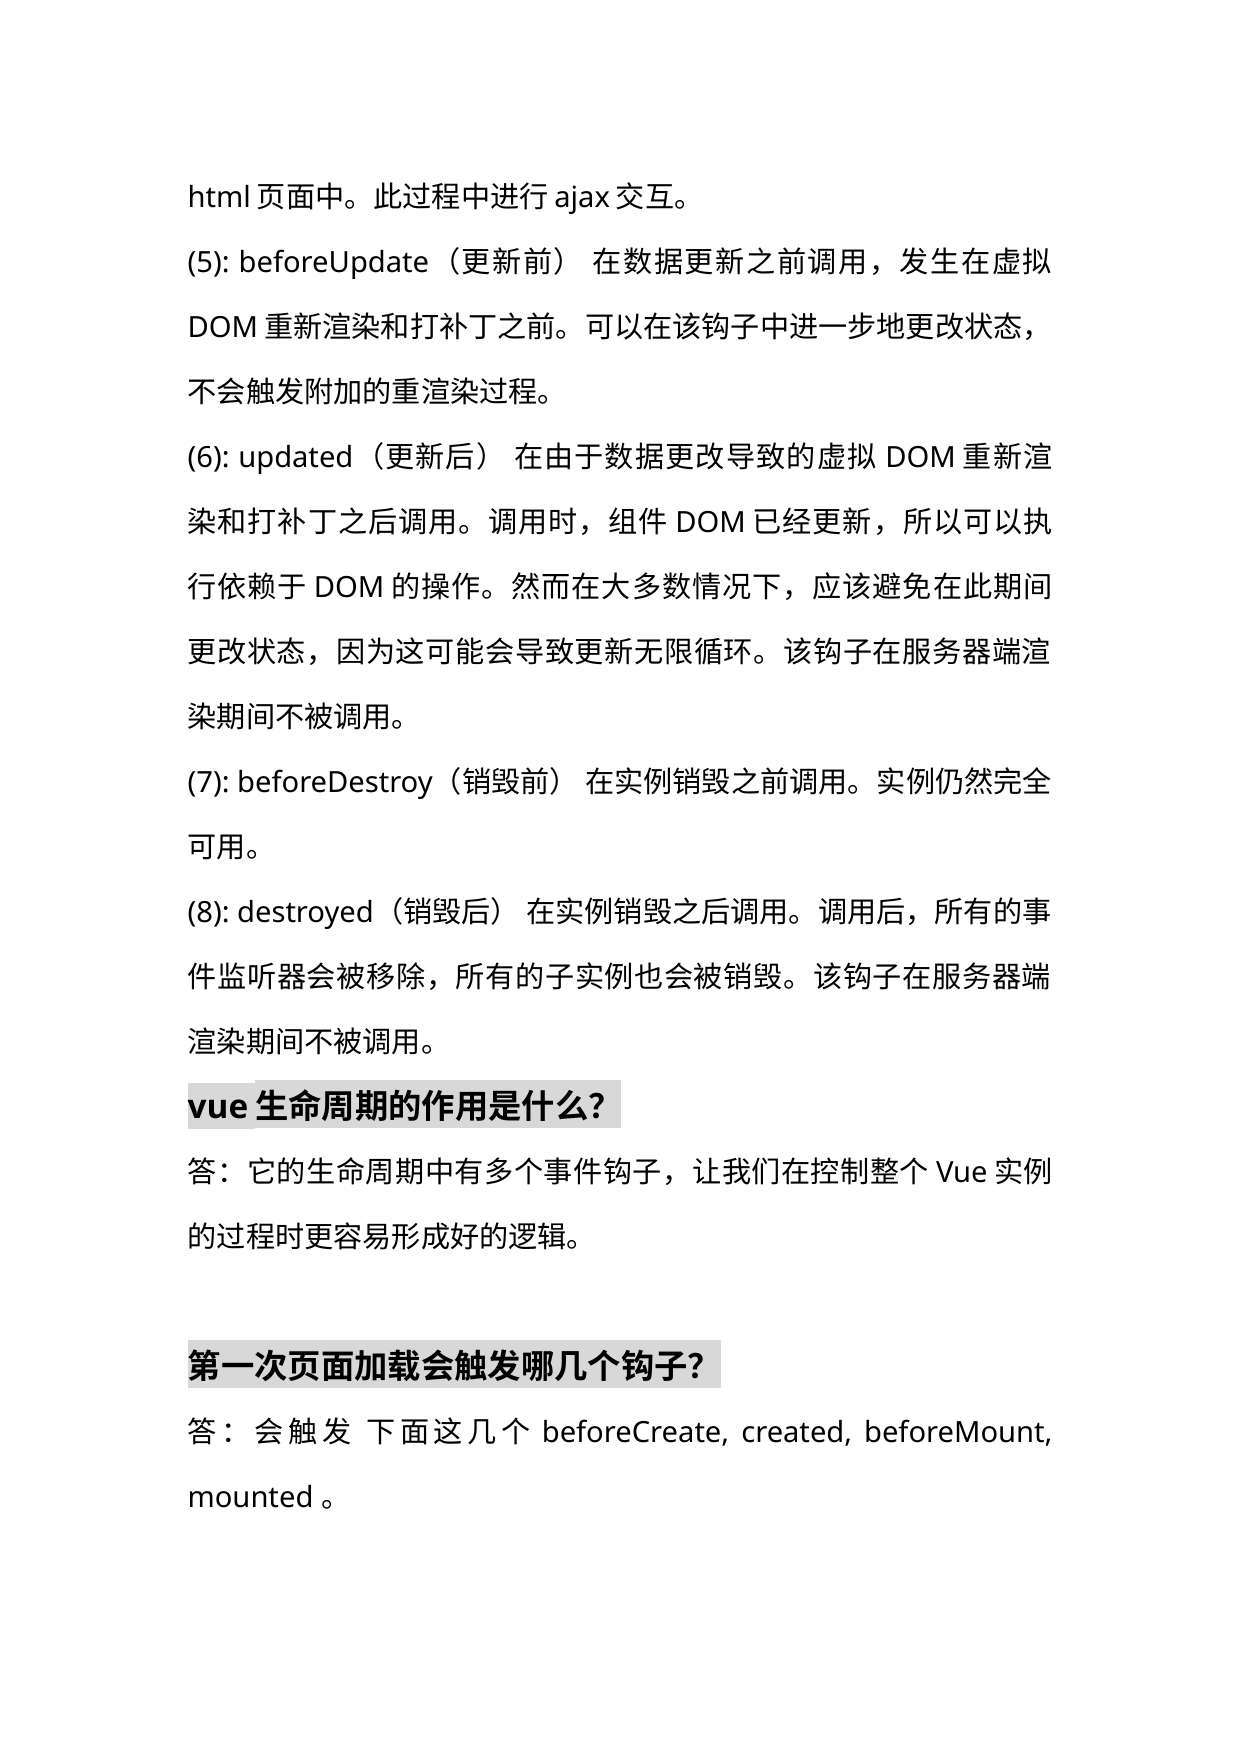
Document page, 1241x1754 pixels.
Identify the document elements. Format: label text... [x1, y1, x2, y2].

text 答：它的生命周期中有多个事件钩子，让我们在控制整个Vue实例的过程时更容易形成好的逻辑。 [187, 1137, 1053, 1267]
text (6): updated（更新后） 在由于数据更改导致的虚拟DOM重新渲染和打补丁之后调用。调用时，组件DOM已经更新，所以可以执行依赖于DOM的操作。然而在大多数情况下，应该避免在此期间更改状态，因为这可能会导致更新无限循环。该钩子在服务器端渲染期间不被调用。 [187, 422, 1053, 747]
text 答：会触发 下面这几个beforeCreate, created, beforeMount, mounted 。 [187, 1397, 1053, 1527]
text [187, 162, 1053, 227]
text (8): destroyed（销毁后） 在实例销毁之后调用。调用后，所有的事件监听器会被移除，所有的子实例也会被销毁。该钩子在服务器端渲染期间不被调用。 [187, 877, 1053, 1072]
text 第一次页面加载会触发哪几个钩子？ [187, 1332, 1053, 1397]
text vue生命周期的作用是什么？ [187, 1072, 1053, 1137]
text (5): beforeUpdate（更新前） 在数据更新之前调用，发生在虚拟DOM重新渲染和打补丁之前。可以在该钩子中进一步地更改状态，不会触发附加的重渲染过程。 [187, 227, 1053, 422]
text (7): beforeDestroy（销毁前） 在实例销毁之前调用。实例仍然完全可用。 [187, 747, 1053, 877]
